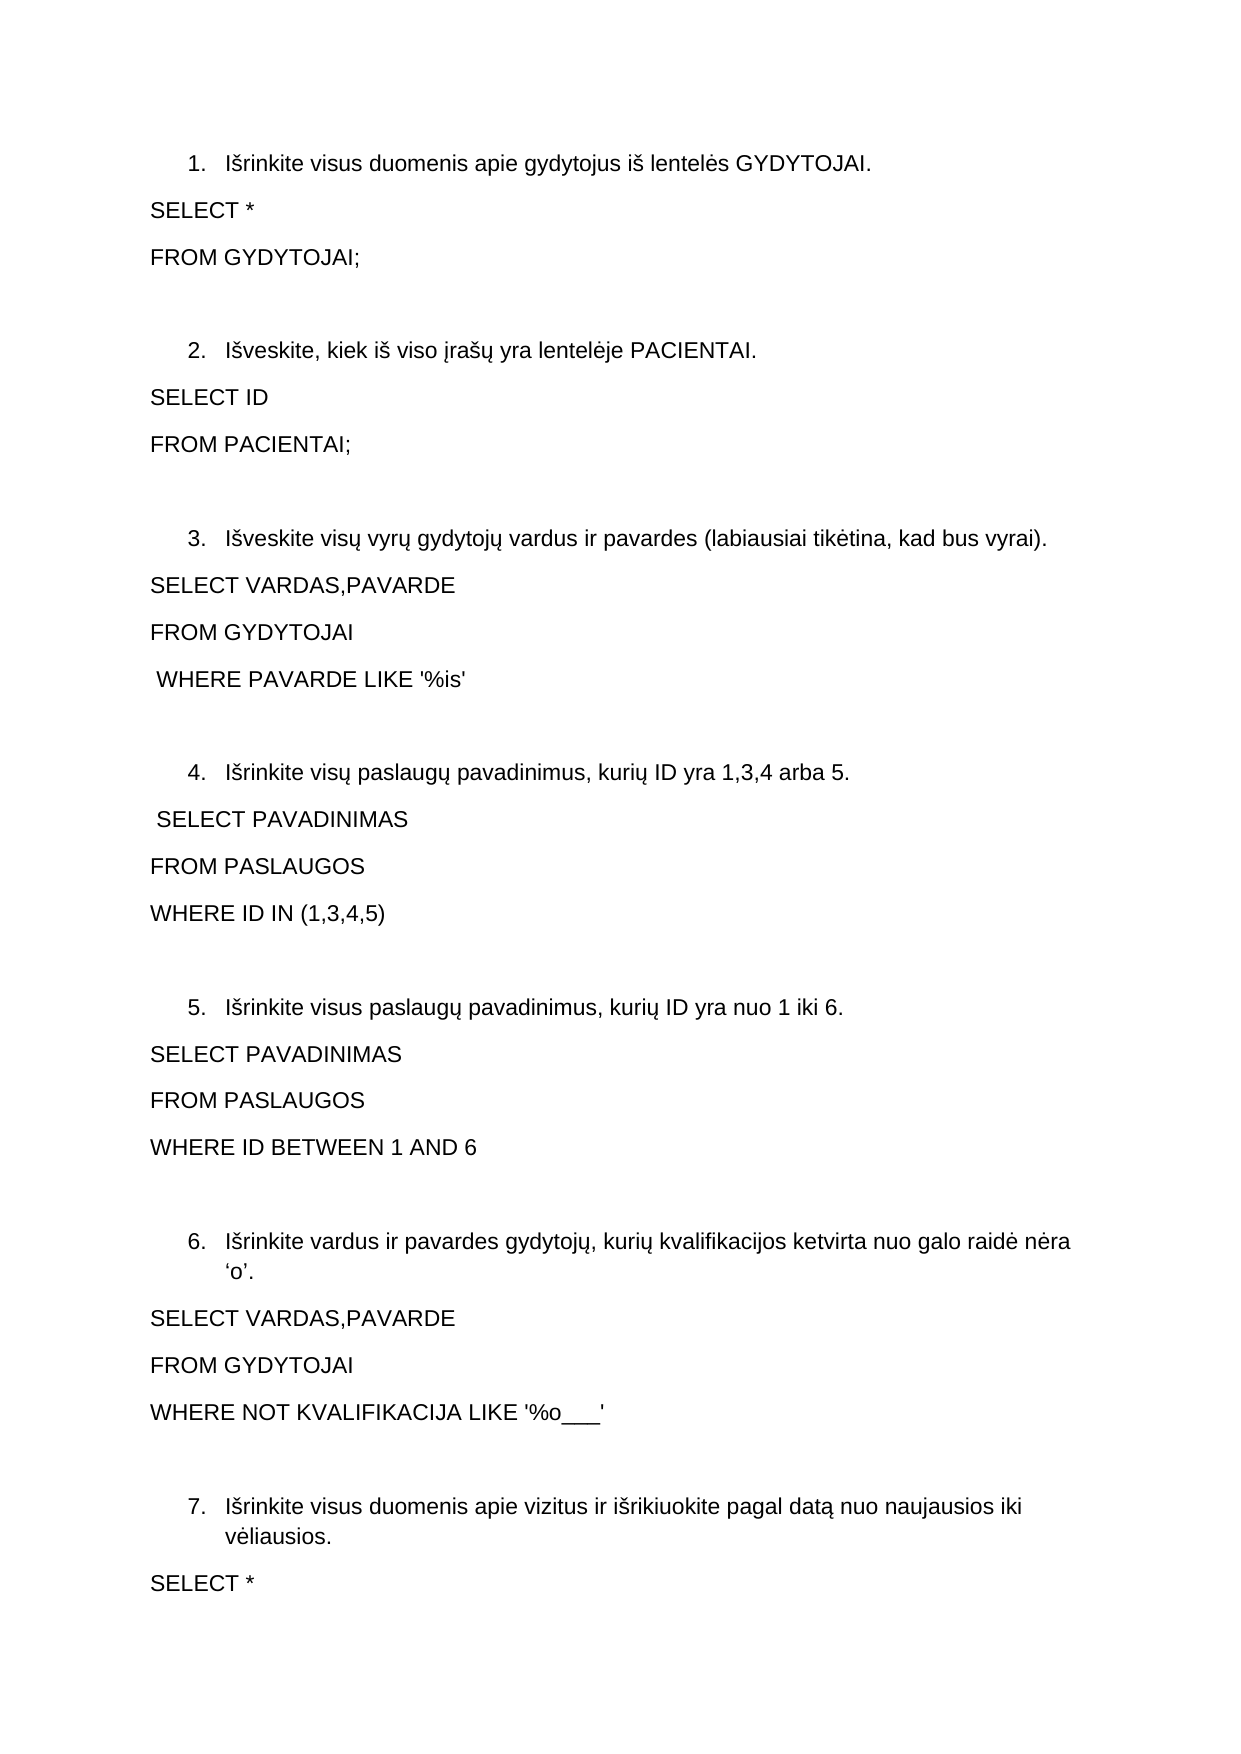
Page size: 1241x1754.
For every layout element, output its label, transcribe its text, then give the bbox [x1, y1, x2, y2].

text WHERE ID IN (1,3,4,5) [150, 900, 1090, 926]
text FROM GYDYTOJAI; [150, 244, 1090, 270]
text SELECT VARDAS,PAVARDE [150, 572, 1090, 598]
text SELECT VARDAS,PAVARDE [150, 1305, 1090, 1332]
list Išveskite, kiek iš viso įrašų yra lentelėje PACIENTAI. [187, 337, 1090, 364]
text FROM PASLAUGOS [150, 1087, 1090, 1114]
list Išrinkite visų paslaugų pavadinimus, kurių ID yra 1,3,4 arba 5. [187, 759, 1090, 786]
text FROM GYDYTOJAI [150, 1352, 1090, 1378]
text SELECT * [150, 1570, 1090, 1596]
list Išrinkite visus duomenis apie vizitus ir išrikiuokite pagal datą nuo naujausios iki vėliausios. [187, 1493, 1090, 1549]
text WHERE ID BETWEEN 1 AND 6 [150, 1134, 1090, 1161]
text SELECT ID [150, 384, 1090, 411]
text FROM PACIENTAI; [150, 431, 1090, 458]
text FROM GYDYTOJAI [150, 619, 1090, 645]
text WHERE PAVARDE LIKE '%is' [150, 666, 1090, 692]
text SELECT PAVADINIMAS [150, 1041, 1090, 1067]
text WHERE NOT KVALIFIKACIJA LIKE '%o___' [150, 1399, 1090, 1425]
text SELECT PAVADINIMAS [150, 806, 1090, 833]
list Išrinkite visus duomenis apie gydytojus iš lentelės GYDYTOJAI. [187, 150, 1090, 176]
list Išrinkite vardus ir pavardes gydytojų, kurių kvalifikacijos ketvirta nuo galo raidė nėra ‘o’. [187, 1228, 1090, 1285]
list Išrinkite visus paslaugų pavadinimus, kurių ID yra nuo 1 iki 6. [187, 994, 1090, 1020]
text SELECT * [150, 197, 1090, 223]
list Išveskite visų vyrų gydytojų vardus ir pavardes (labiausiai tikėtina, kad bus vyrai). [187, 525, 1090, 551]
text FROM PASLAUGOS [150, 853, 1090, 879]
